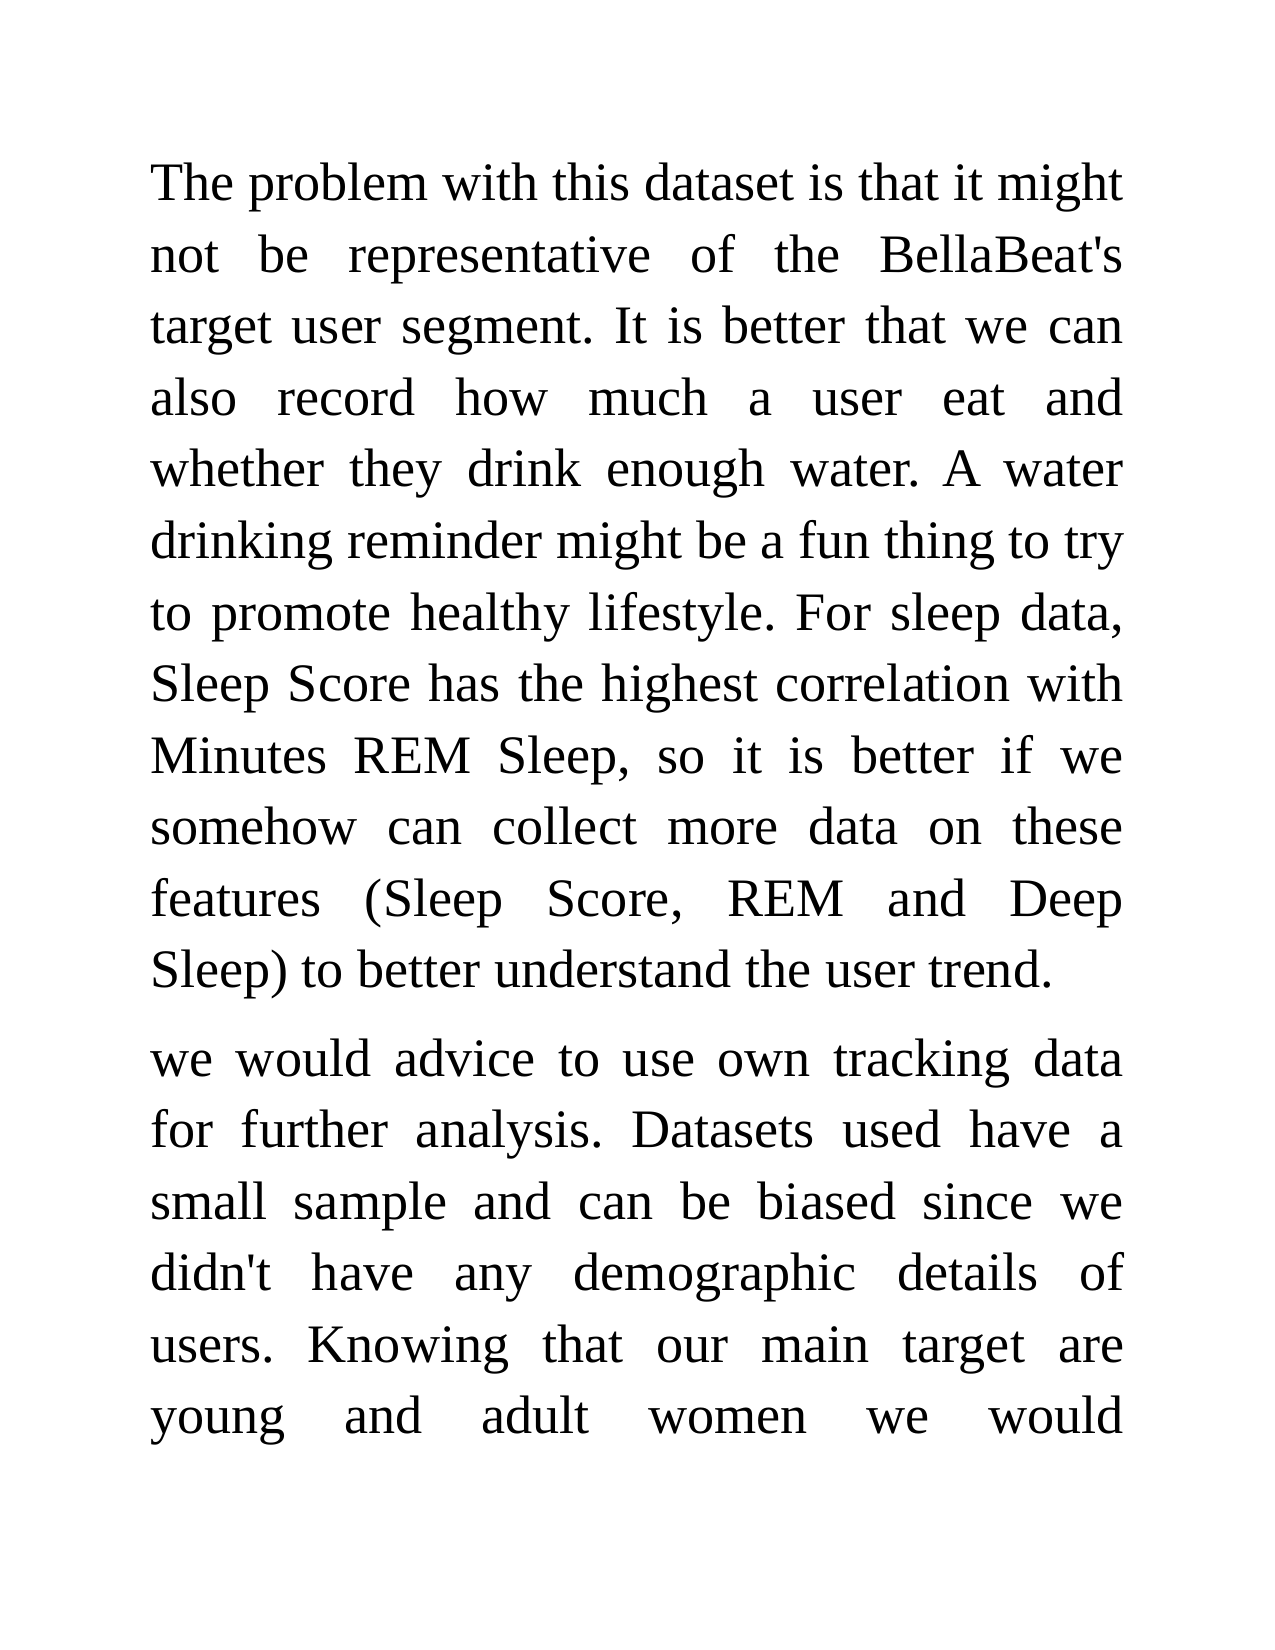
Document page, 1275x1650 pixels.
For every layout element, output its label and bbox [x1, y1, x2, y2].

text [150, 1025, 1125, 1446]
text [150, 150, 1125, 999]
